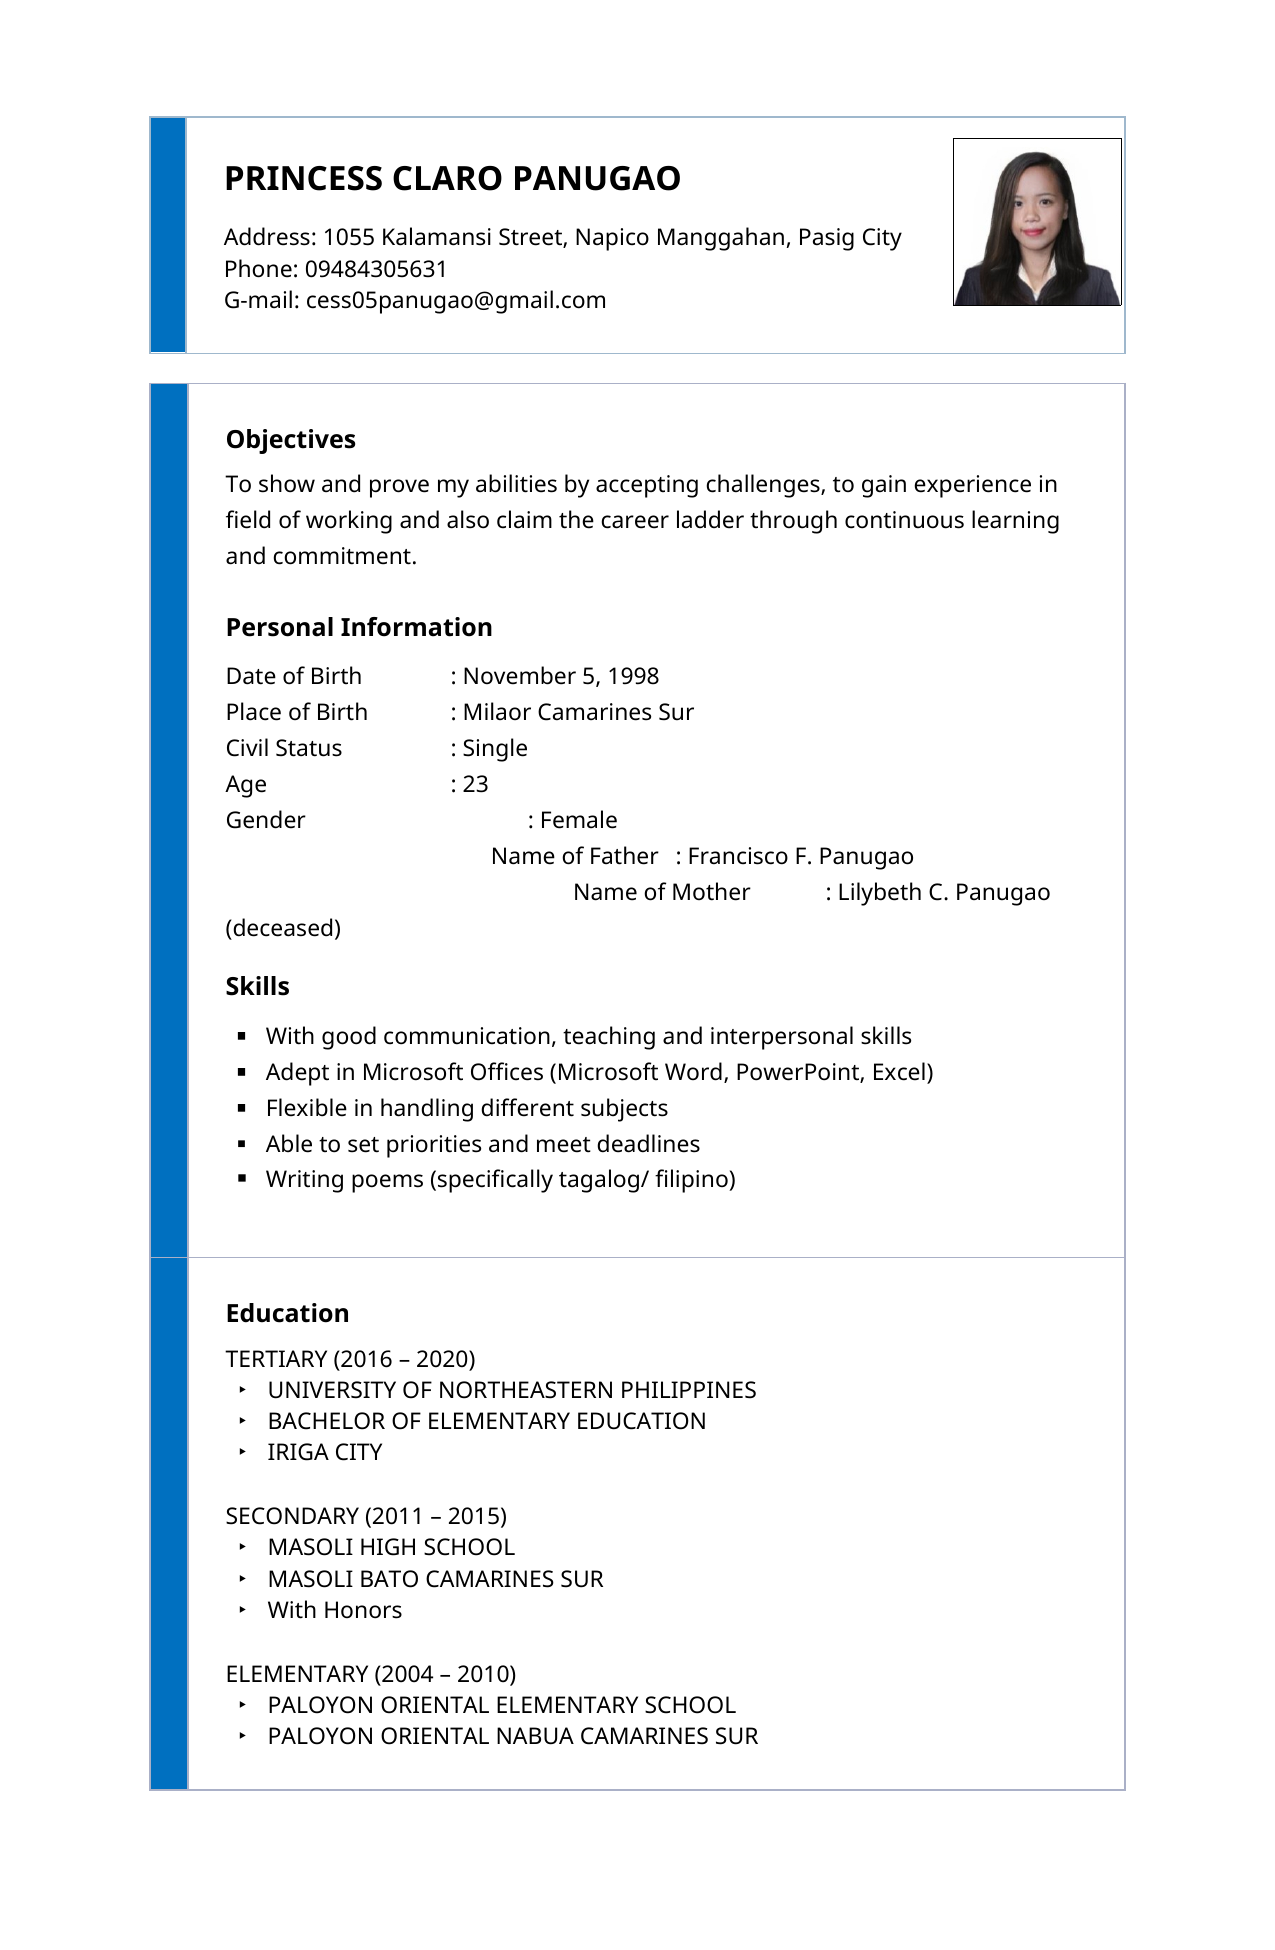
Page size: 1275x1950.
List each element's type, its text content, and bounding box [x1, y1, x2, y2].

table_cell [151, 1258, 187, 1789]
table_header [151, 384, 187, 1257]
table_header Objectives To show and prove my abilities by accepting challenges, to gain experience in field of working and also claim the career ladder through continuous learning and commitment. Personal Information Date of Birth : November 5, 1998 Place of Birth : Milaor Camarines Sur Civil Status : Single Age : 23 Gender : Female Name of Father : Francisco F. Panugao Name of Mother : Lilybeth C. Panugao (deceased) Skills With good communication, teaching and interpersonal skills Adept in Microsoft Offices (Microsoft Word, PowerPoint, Excel) Flexible in handling different subjects Able to set priorities and meet deadlines Writing poems (specifically tagalog/ filipino) [189, 384, 1124, 1257]
table_cell Education TERTIARY (2016 – 2020) UNIVERSITY OF NORTHEASTERN PHILIPPINES BACHELOR OF ELEMENTARY EDUCATION IRIGA CITY SECONDARY (2011 – 2015) MASOLI HIGH SCHOOL MASOLI BATO CAMARINES SUR With Honors ELEMENTARY (2004 – 2010) PALOYON ORIENTAL ELEMENTARY SCHOOL PALOYON ORIENTAL NABUA CAMARINES SUR [189, 1258, 1124, 1789]
picture [954, 139, 1121, 305]
